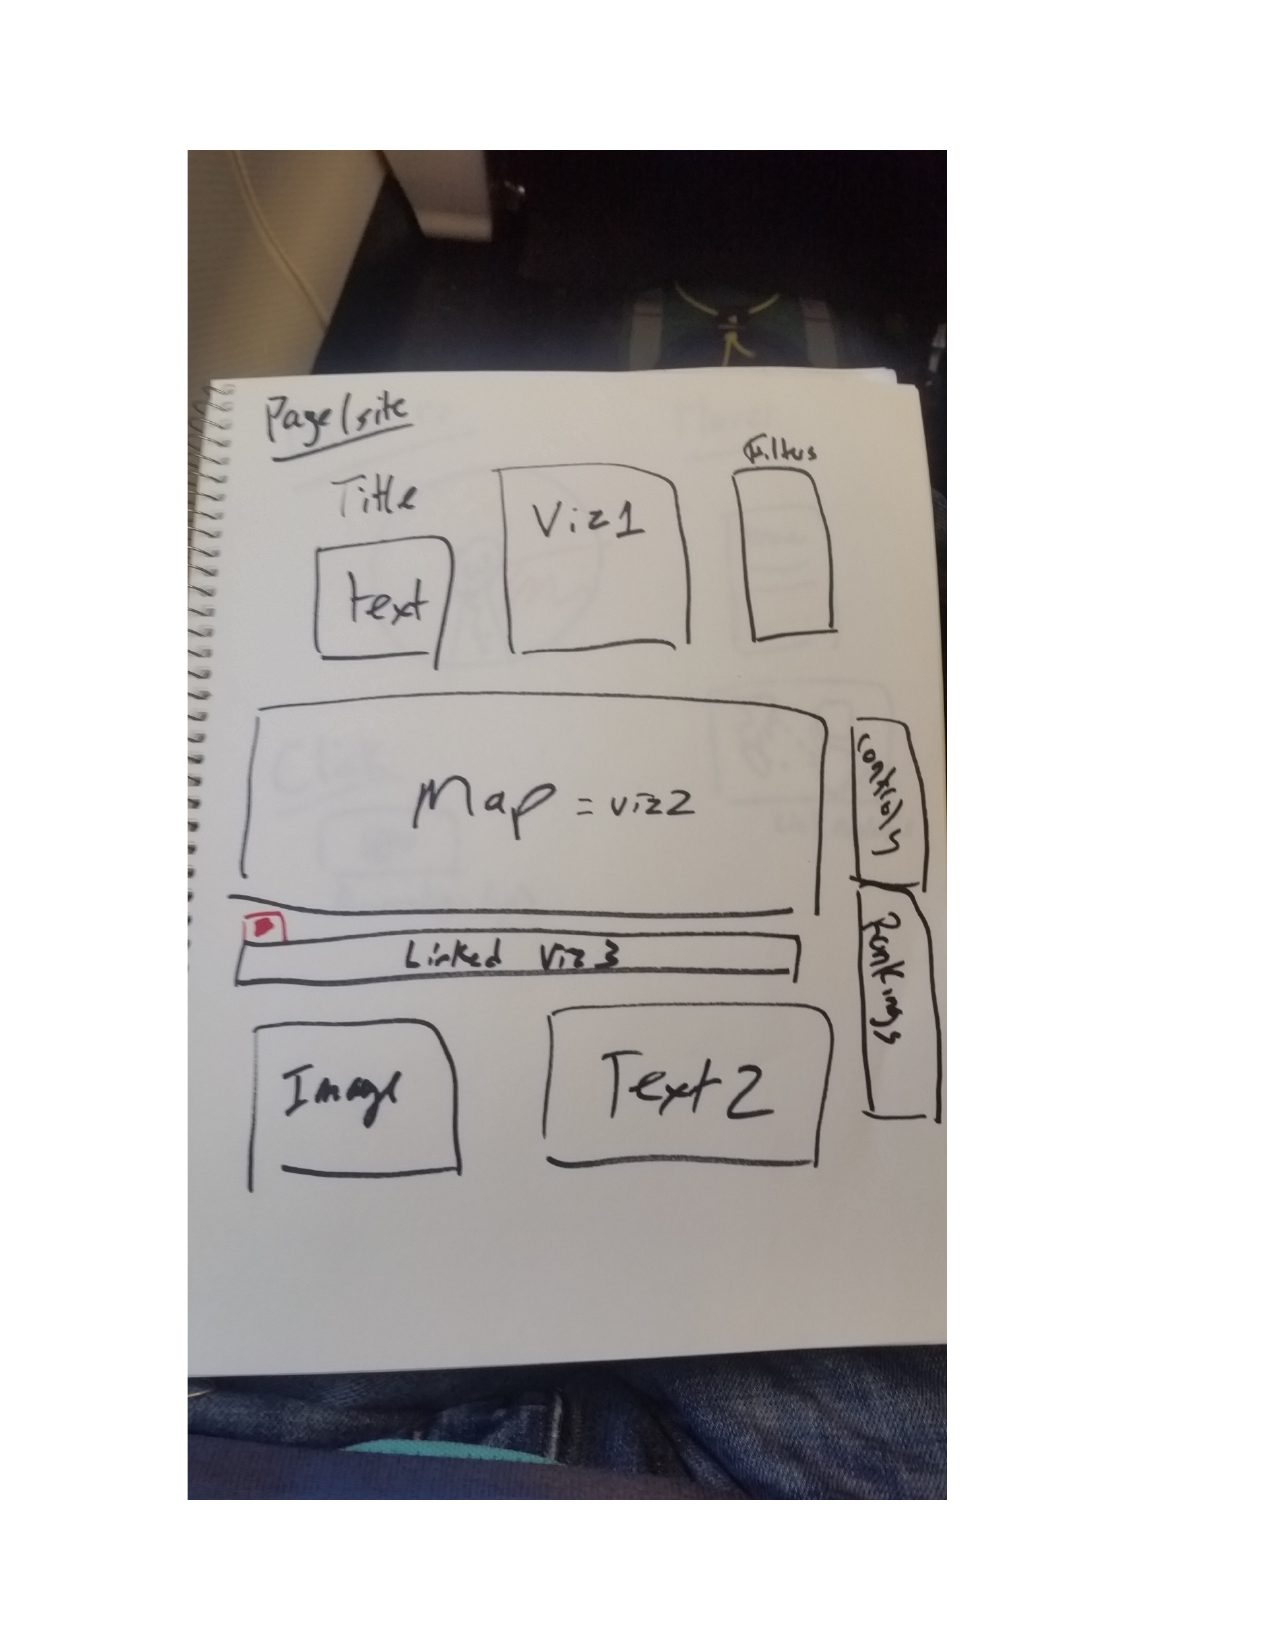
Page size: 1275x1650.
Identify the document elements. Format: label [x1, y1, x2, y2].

picture [187, 150, 947, 1500]
